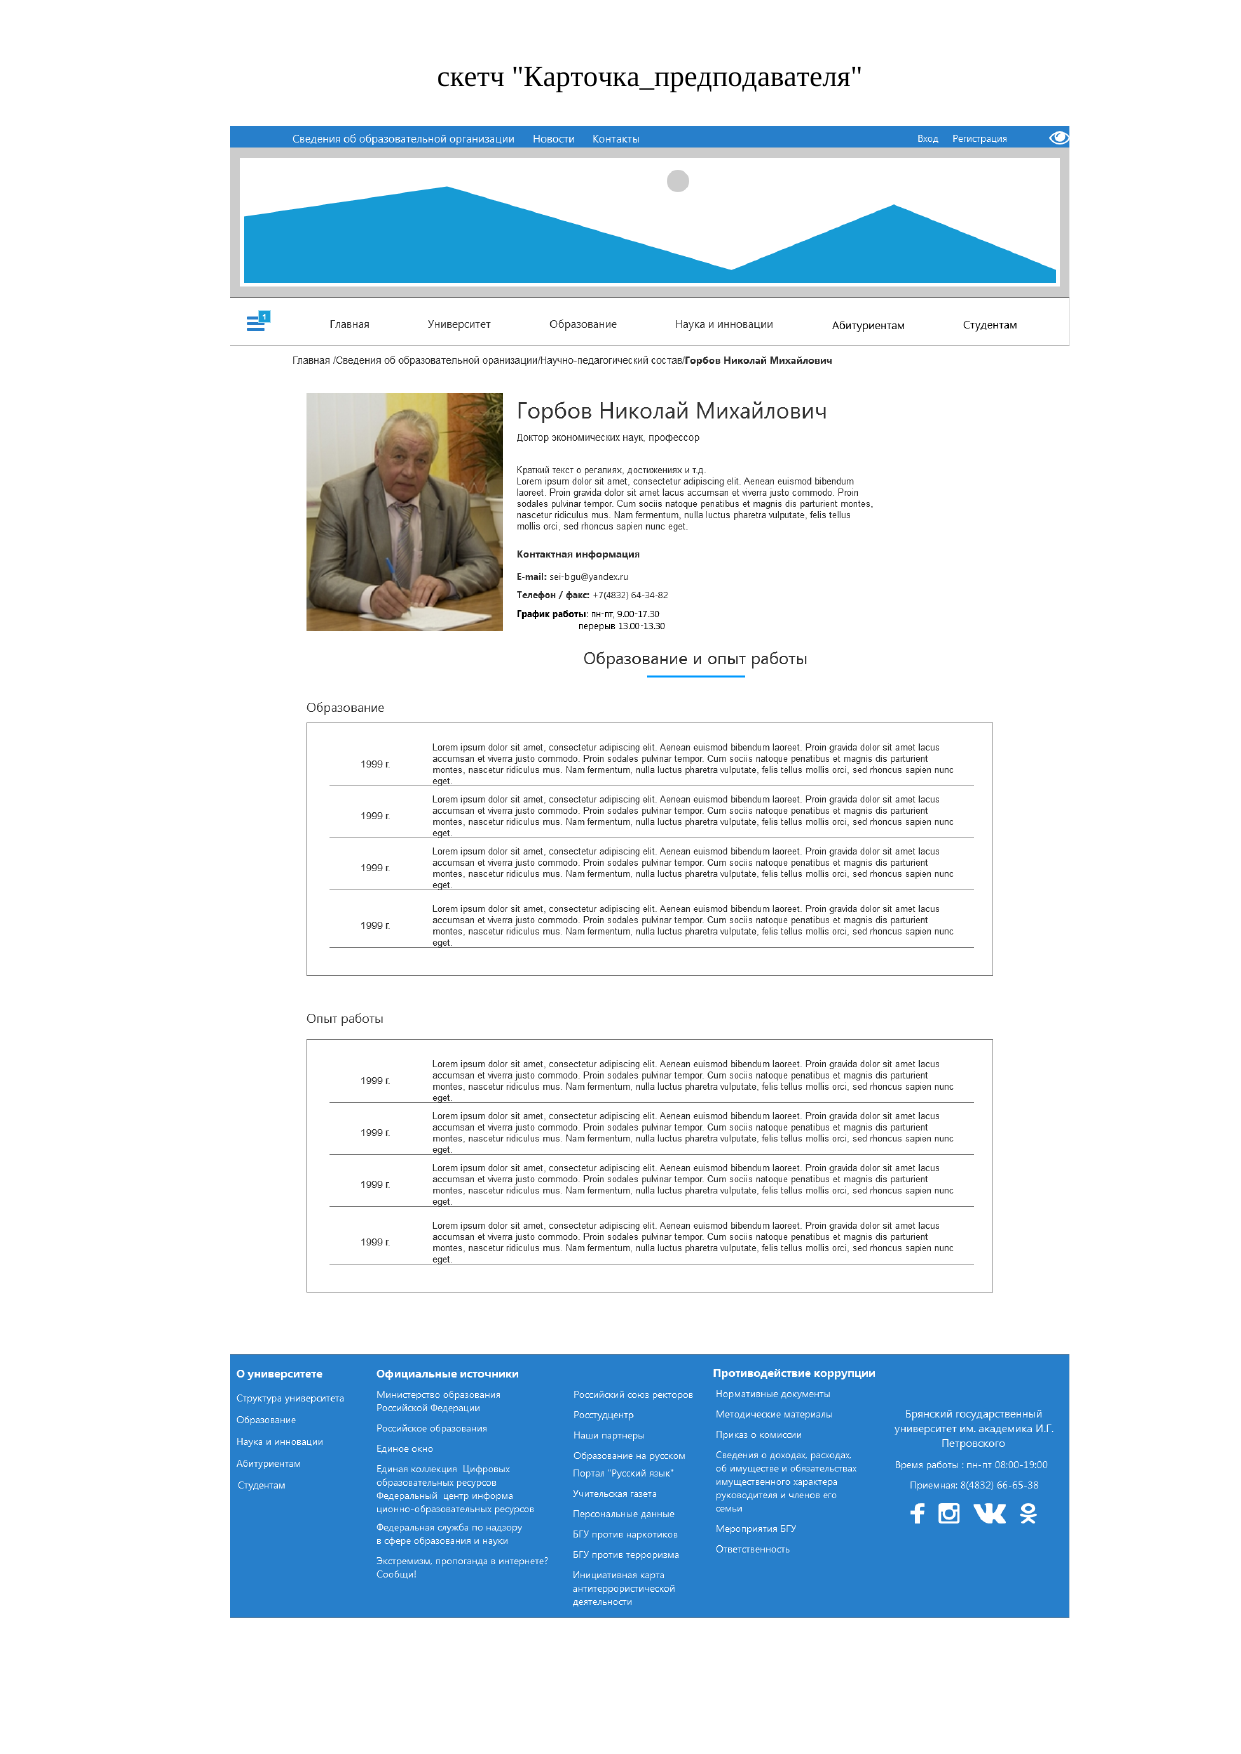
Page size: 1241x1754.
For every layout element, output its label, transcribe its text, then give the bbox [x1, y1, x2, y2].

picture [230, 126, 1070, 1618]
text скетч "Карточка_предподавателя" [118, 59, 1181, 93]
